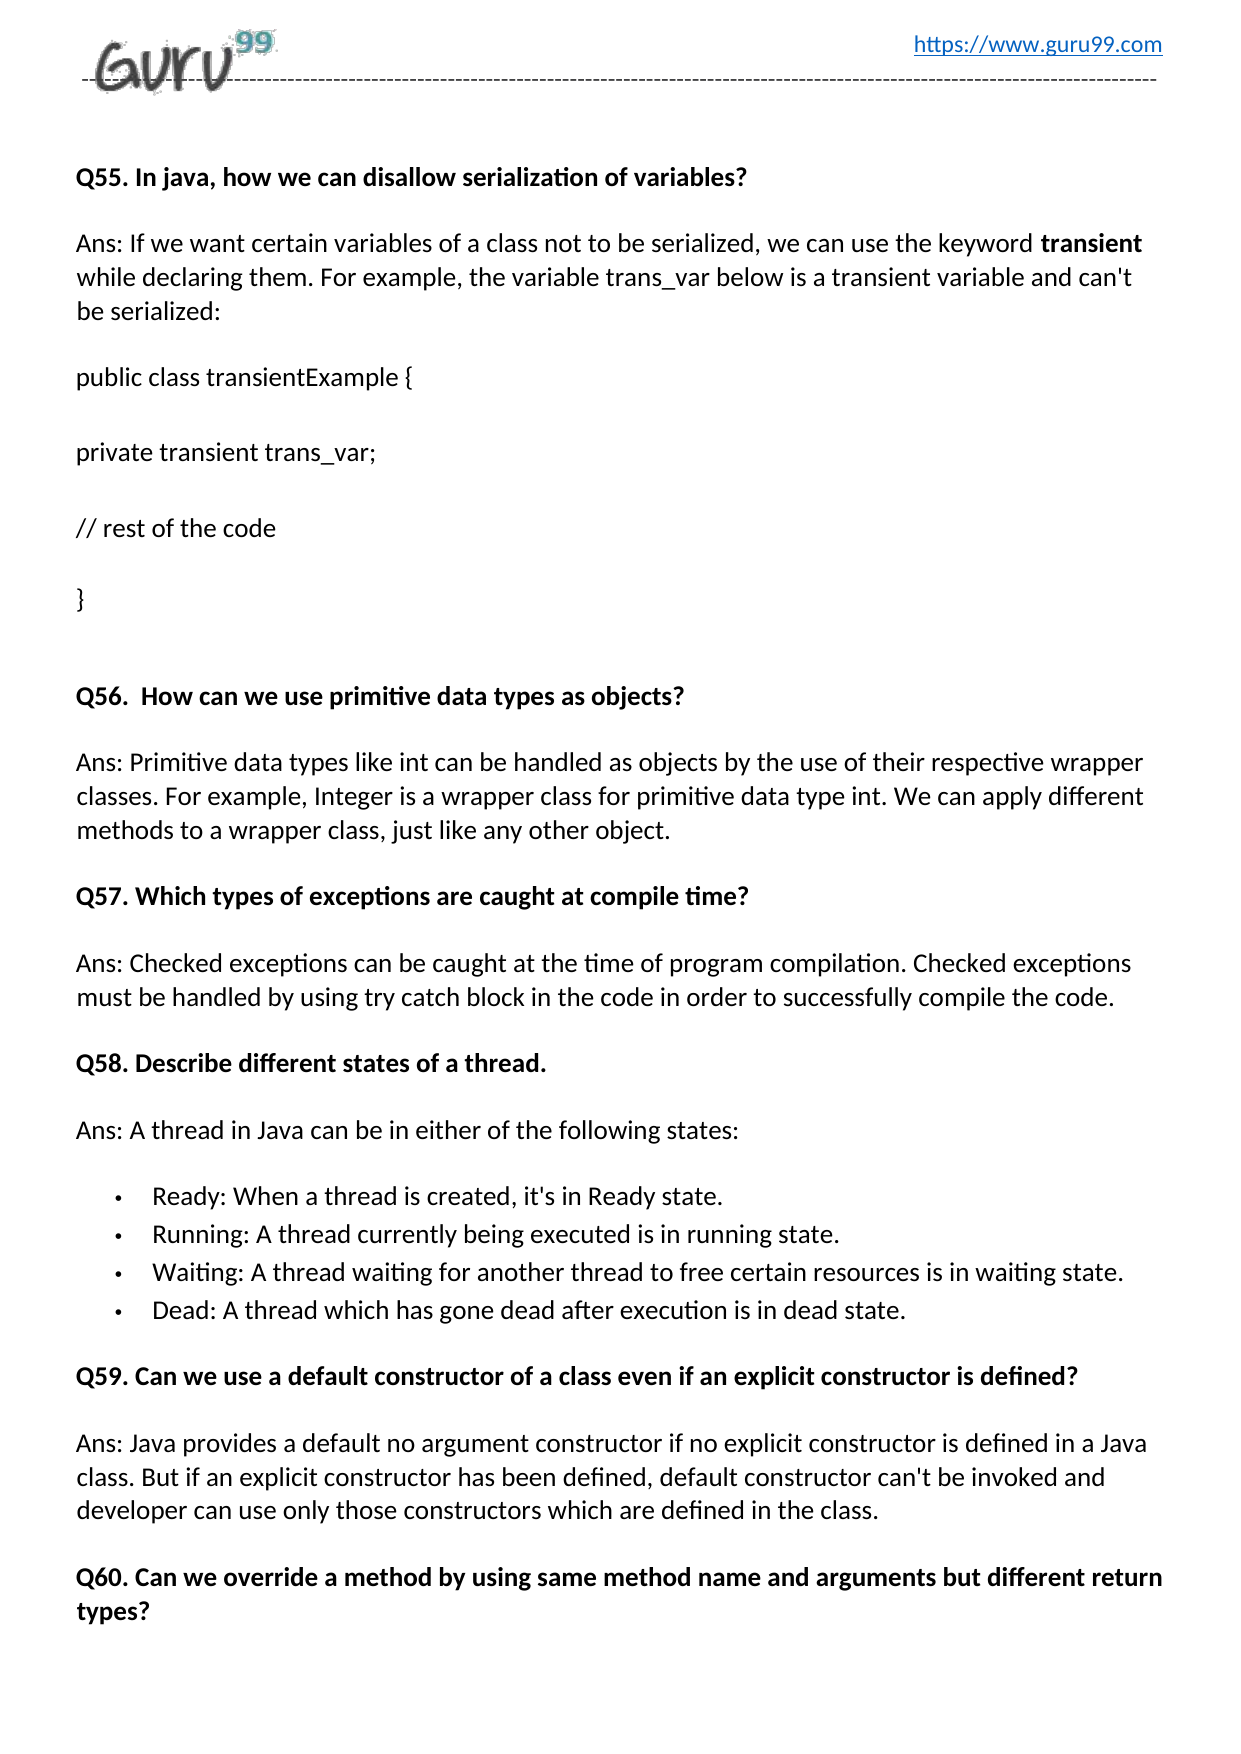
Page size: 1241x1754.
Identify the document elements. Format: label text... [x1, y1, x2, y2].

text Ans: If we want certain variables of a class not to be serialized, we can use the keyword transient while declaring them. For example, the variable trans_var below is a transient variable and can't be serialized: [76, 226, 1165, 327]
list Running: A thread currently being executed is in running state. [114, 1217, 1165, 1250]
text Ans: A thread in Java can be in either of the following states: [76, 1113, 1165, 1146]
text Ans: Primitive data types like int can be handled as objects by the use of their respective wrapper classes. For example, Integer is a wrapper class for primitive data type int. We can apply different methods to a wrapper class, just like any other object. [76, 746, 1165, 846]
text Q55. In java, how we can disallow serialization of variables? [76, 160, 1165, 193]
text } [76, 582, 92, 615]
text Q58. Describe different states of a thread. [76, 1046, 1165, 1079]
list Dead: A thread which has gone dead after execution is in dead state. [114, 1293, 1165, 1326]
list Waiting: A thread waiting for another thread to free certain resources is in waiting state. [114, 1256, 1165, 1289]
text private transient trans_var; [76, 435, 1165, 468]
text Q59. Can we use a default constructor of a class even if an explicit constructor is defined? [76, 1359, 1165, 1393]
text Q56. How can we use primitive data types as objects? [76, 679, 1165, 712]
list Ready: When a thread is created, it's in Ready state. [114, 1179, 1165, 1212]
text Ans: Java provides a default no argument constructor if no explicit constructor is defined in a Java class. But if an explicit constructor has been defined, default constructor can't be invoked and developer can use only those constructors which are defined in the class. [76, 1426, 1165, 1526]
text Q60. Can we override a method by using same method name and arguments but different return types? [76, 1560, 1165, 1627]
text // rest of the code [76, 511, 1165, 544]
picture [77, 29, 292, 101]
text Ans: Checked exceptions can be caught at the time of program compilation. Checked exceptions must be handled by using try catch block in the code in order to successfully compile the code. [76, 946, 1165, 1013]
text Q57. Which types of exceptions are caught at compile time? [76, 879, 1165, 912]
text public class transientExample { [76, 360, 1165, 393]
